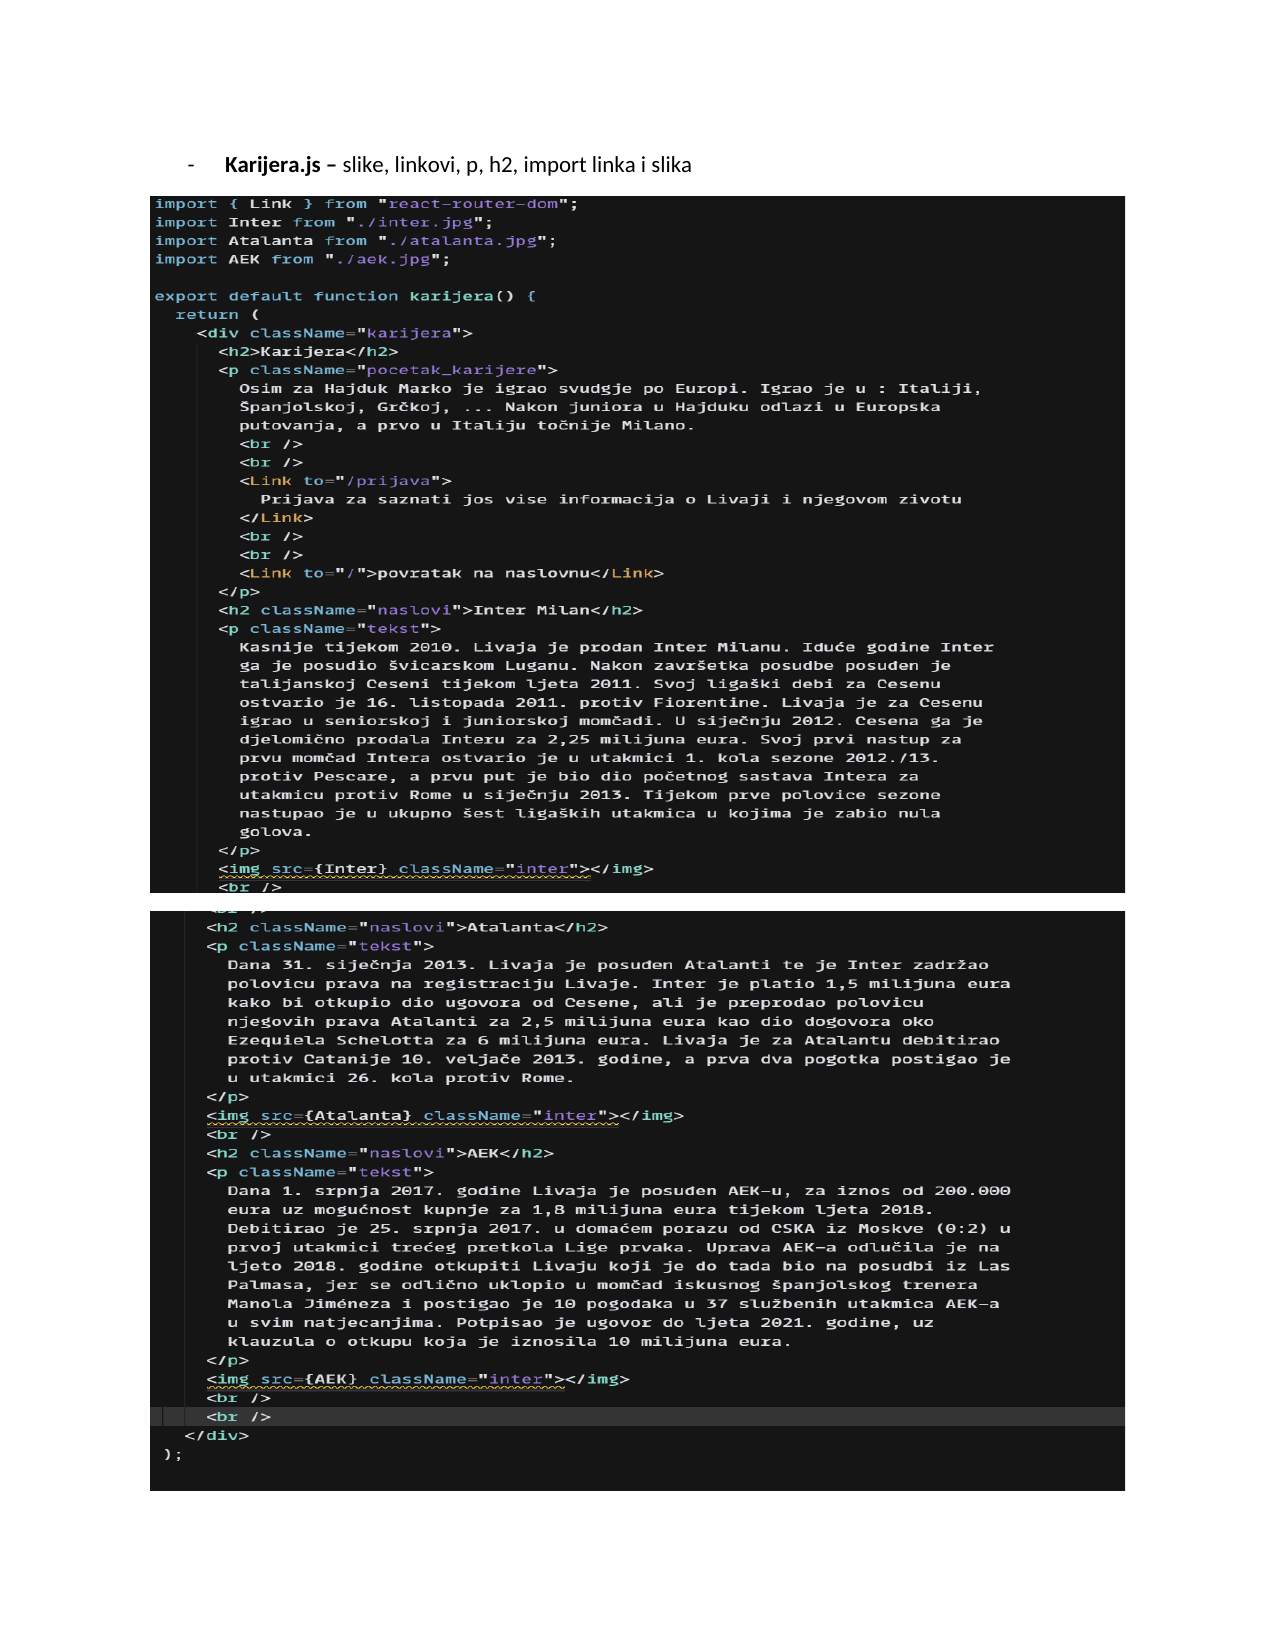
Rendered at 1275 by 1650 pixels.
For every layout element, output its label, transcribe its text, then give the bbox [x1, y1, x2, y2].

picture [150, 196, 1125, 893]
picture [150, 911, 1125, 1491]
list Karijera.js – slike, linkovi, p, h2, import linka i slika [187, 150, 1125, 178]
